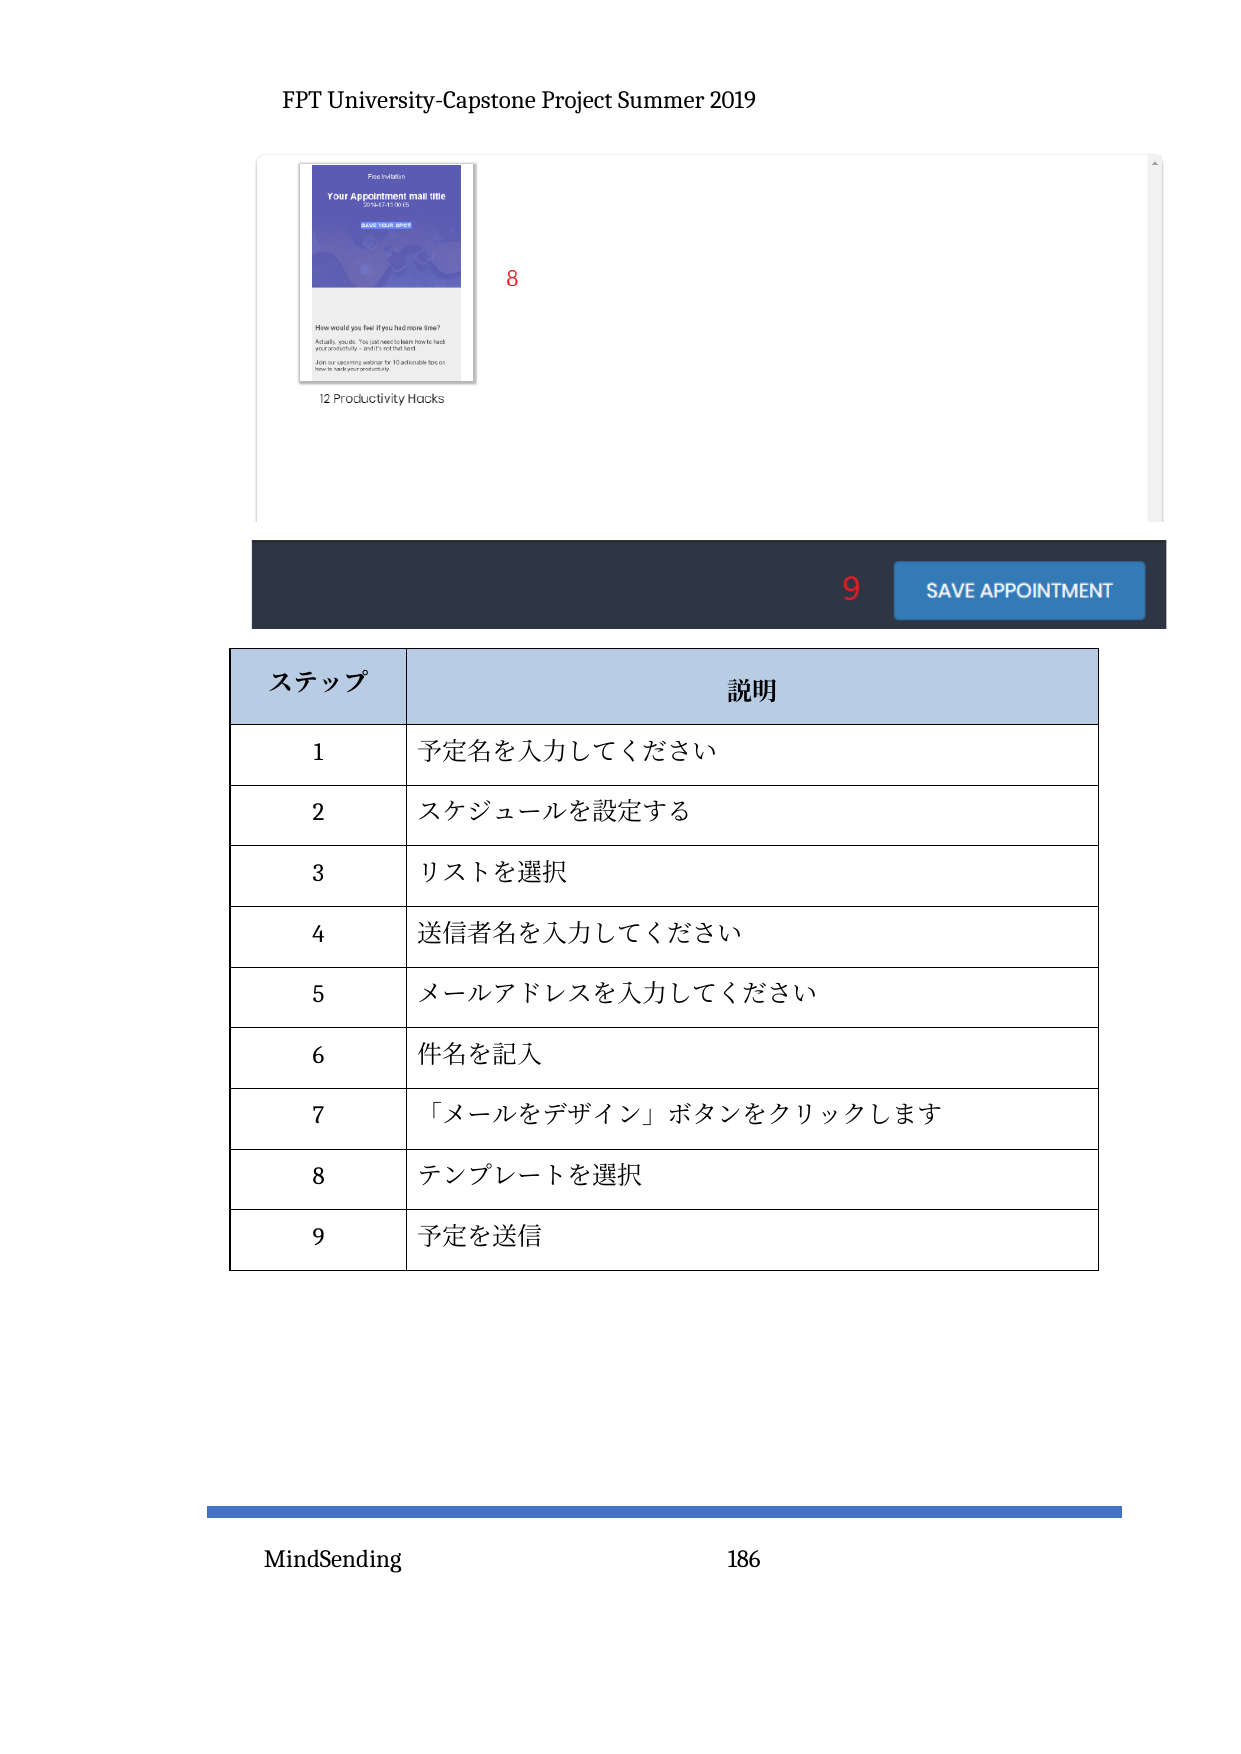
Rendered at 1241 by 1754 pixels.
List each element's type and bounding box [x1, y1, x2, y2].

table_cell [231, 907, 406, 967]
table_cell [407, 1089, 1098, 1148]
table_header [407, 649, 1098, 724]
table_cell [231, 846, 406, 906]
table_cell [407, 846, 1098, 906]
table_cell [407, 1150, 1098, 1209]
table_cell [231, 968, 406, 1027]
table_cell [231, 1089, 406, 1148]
picture [251, 147, 1167, 522]
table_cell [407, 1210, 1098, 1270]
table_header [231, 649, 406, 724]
picture [251, 540, 1167, 629]
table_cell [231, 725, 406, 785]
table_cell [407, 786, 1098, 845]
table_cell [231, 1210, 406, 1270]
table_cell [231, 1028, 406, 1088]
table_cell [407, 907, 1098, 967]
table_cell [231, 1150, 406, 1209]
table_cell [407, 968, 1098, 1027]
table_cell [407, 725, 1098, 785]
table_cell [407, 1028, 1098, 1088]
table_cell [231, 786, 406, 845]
